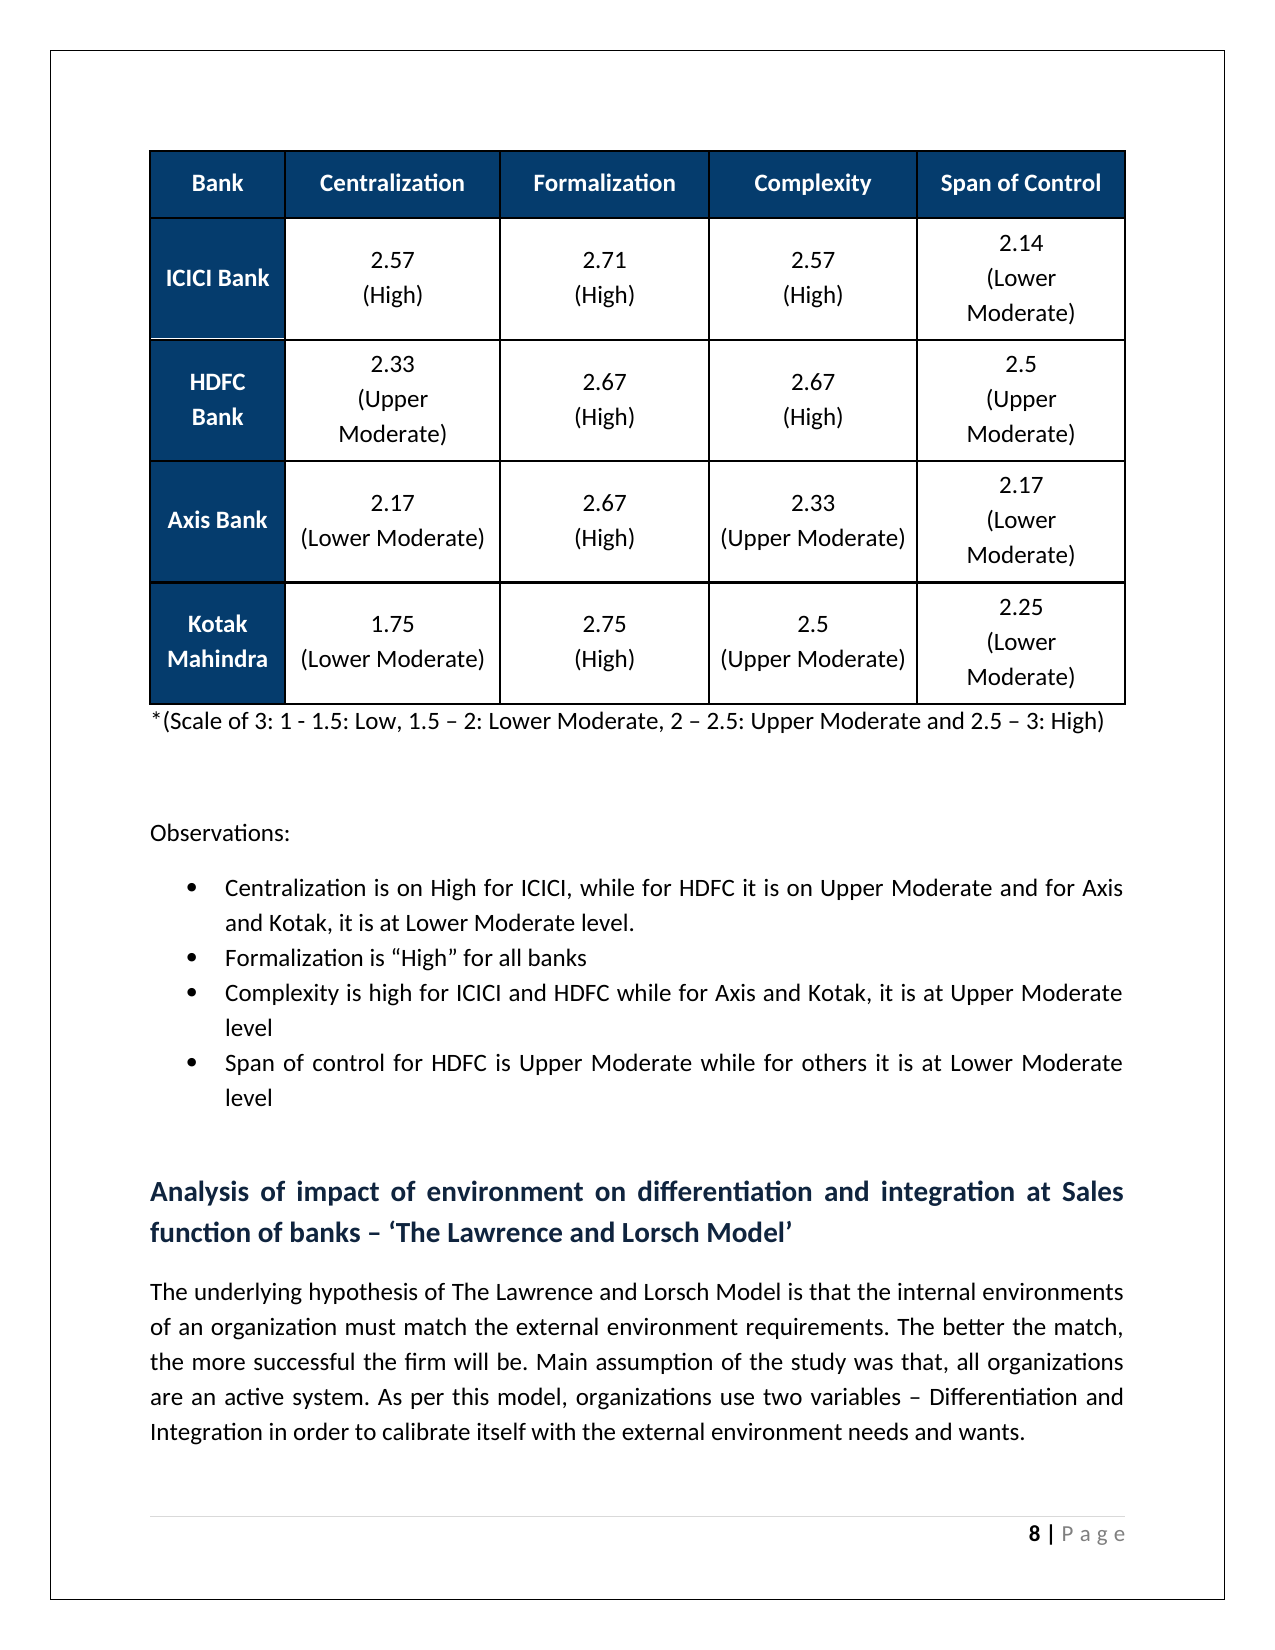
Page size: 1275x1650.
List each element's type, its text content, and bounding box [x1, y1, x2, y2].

text The underlying hypothesis of The Lawrence and Lorsch Model is that the internal environments of an organization must match the external environment requirements. The better the match, the more successful the firm will be. Main assumption of the study was that, all organizations are an active system. As per this model, organizations use two variables – Differentiation and Integration in order to calibrate itself with the external environment needs and wants. [150, 1276, 1125, 1447]
table_cell Axis Bank [151, 462, 284, 581]
list Complexity is high for ICICI and HDFC while for Axis and Kotak, it is at Upper Moderate level [187, 977, 1125, 1043]
table_header Span of Control [918, 152, 1124, 217]
list Span of control for HDFC is Upper Moderate while for others it is at Lower Moderate level [187, 1047, 1125, 1113]
table_header Centralization [286, 152, 499, 217]
table_cell 1.75 (Lower Moderate) [286, 584, 499, 703]
table_cell 2.67 (High) [710, 341, 916, 460]
table_cell 2.5 (Upper Moderate) [918, 341, 1124, 460]
table_cell 2.33 (Upper Moderate) [286, 341, 499, 460]
table_cell 2.57 (High) [710, 219, 916, 338]
table_cell Kotak Mahindra [151, 584, 284, 703]
table_cell 2.67 (High) [501, 341, 708, 460]
table_header Bank [151, 152, 284, 217]
table_cell 2.57 (High) [286, 219, 499, 338]
table_cell 2.5 (Upper Moderate) [710, 584, 916, 703]
table_cell 2.17 (Lower Moderate) [286, 462, 499, 581]
table_cell 2.25 (Lower Moderate) [918, 584, 1124, 703]
table_cell ICICI Bank [151, 219, 284, 338]
table_cell 2.33 (Upper Moderate) [710, 462, 916, 581]
subtitle Analysis of impact of environment on differentiation and integration at Sales function of banks – ‘The Lawrence and Lorsch Model’ [150, 1173, 1125, 1250]
table_cell 2.75 (High) [501, 584, 708, 703]
table_cell HDFC Bank [151, 341, 284, 460]
list Formalization is “High” for all banks [187, 942, 1125, 973]
text *(Scale of 3: 1 - 1.5: Low, 1.5 – 2: Lower Moderate, 2 – 2.5: Upper Moderate and 2.5 – 3: High) [150, 705, 1125, 736]
table_header Formalization [501, 152, 708, 217]
table_cell 2.14 (Lower Moderate) [918, 219, 1124, 338]
list Centralization is on High for ICICI, while for HDFC it is on Upper Moderate and for Axis and Kotak, it is at Lower Moderate level. [187, 872, 1125, 938]
table_cell 2.17 (Lower Moderate) [918, 462, 1124, 581]
text Observations: [150, 817, 1125, 847]
table_cell 2.71 (High) [501, 219, 708, 338]
table_cell 2.67 (High) [501, 462, 708, 581]
table_header Complexity [710, 152, 916, 217]
